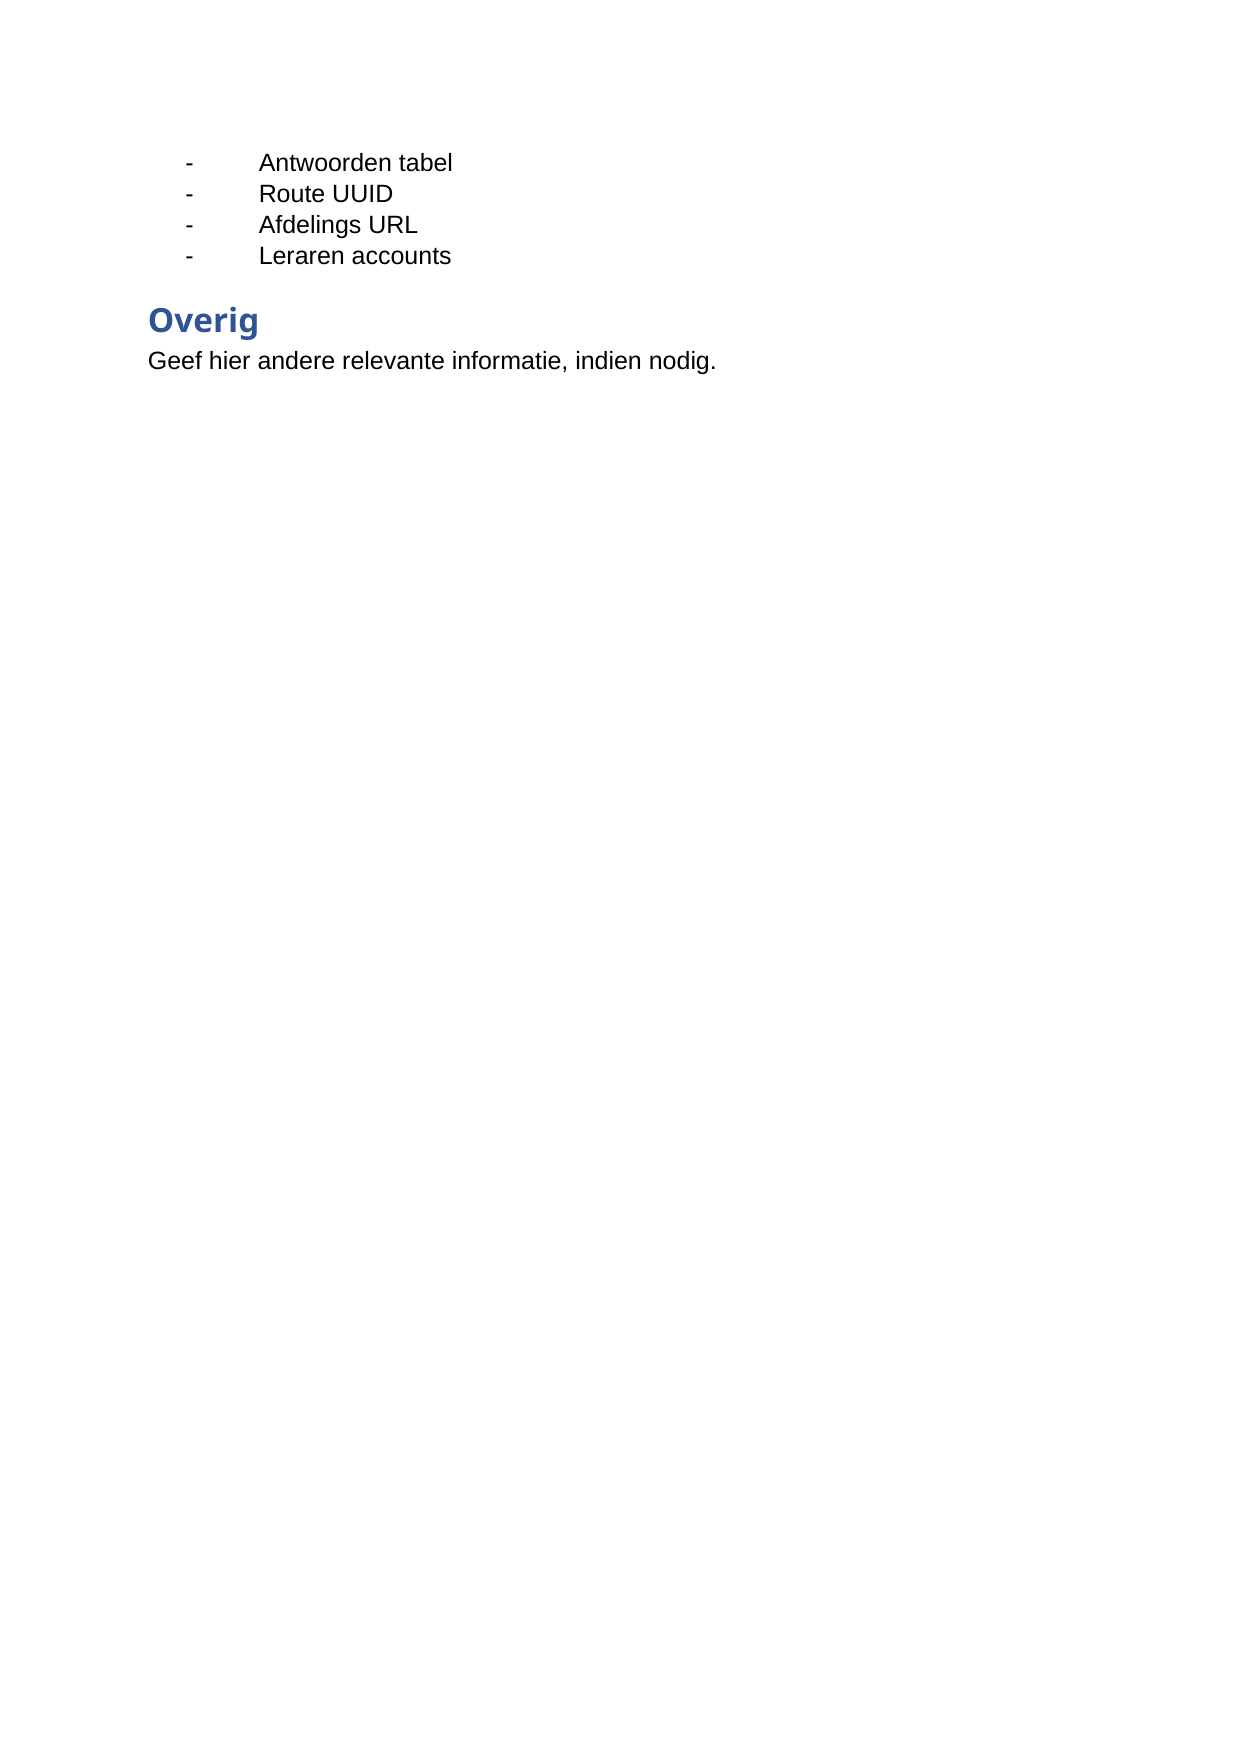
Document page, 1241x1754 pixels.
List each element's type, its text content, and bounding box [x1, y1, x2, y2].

list Afdelings URL [185, 210, 1093, 238]
list Antwoorden tabel [185, 148, 1093, 176]
list Leraren accounts [185, 241, 1093, 269]
subtitle Overig [148, 297, 1093, 342]
list Route UUID [185, 179, 1093, 207]
text Geef hier andere relevante informatie, indien nodig. [148, 346, 1093, 374]
